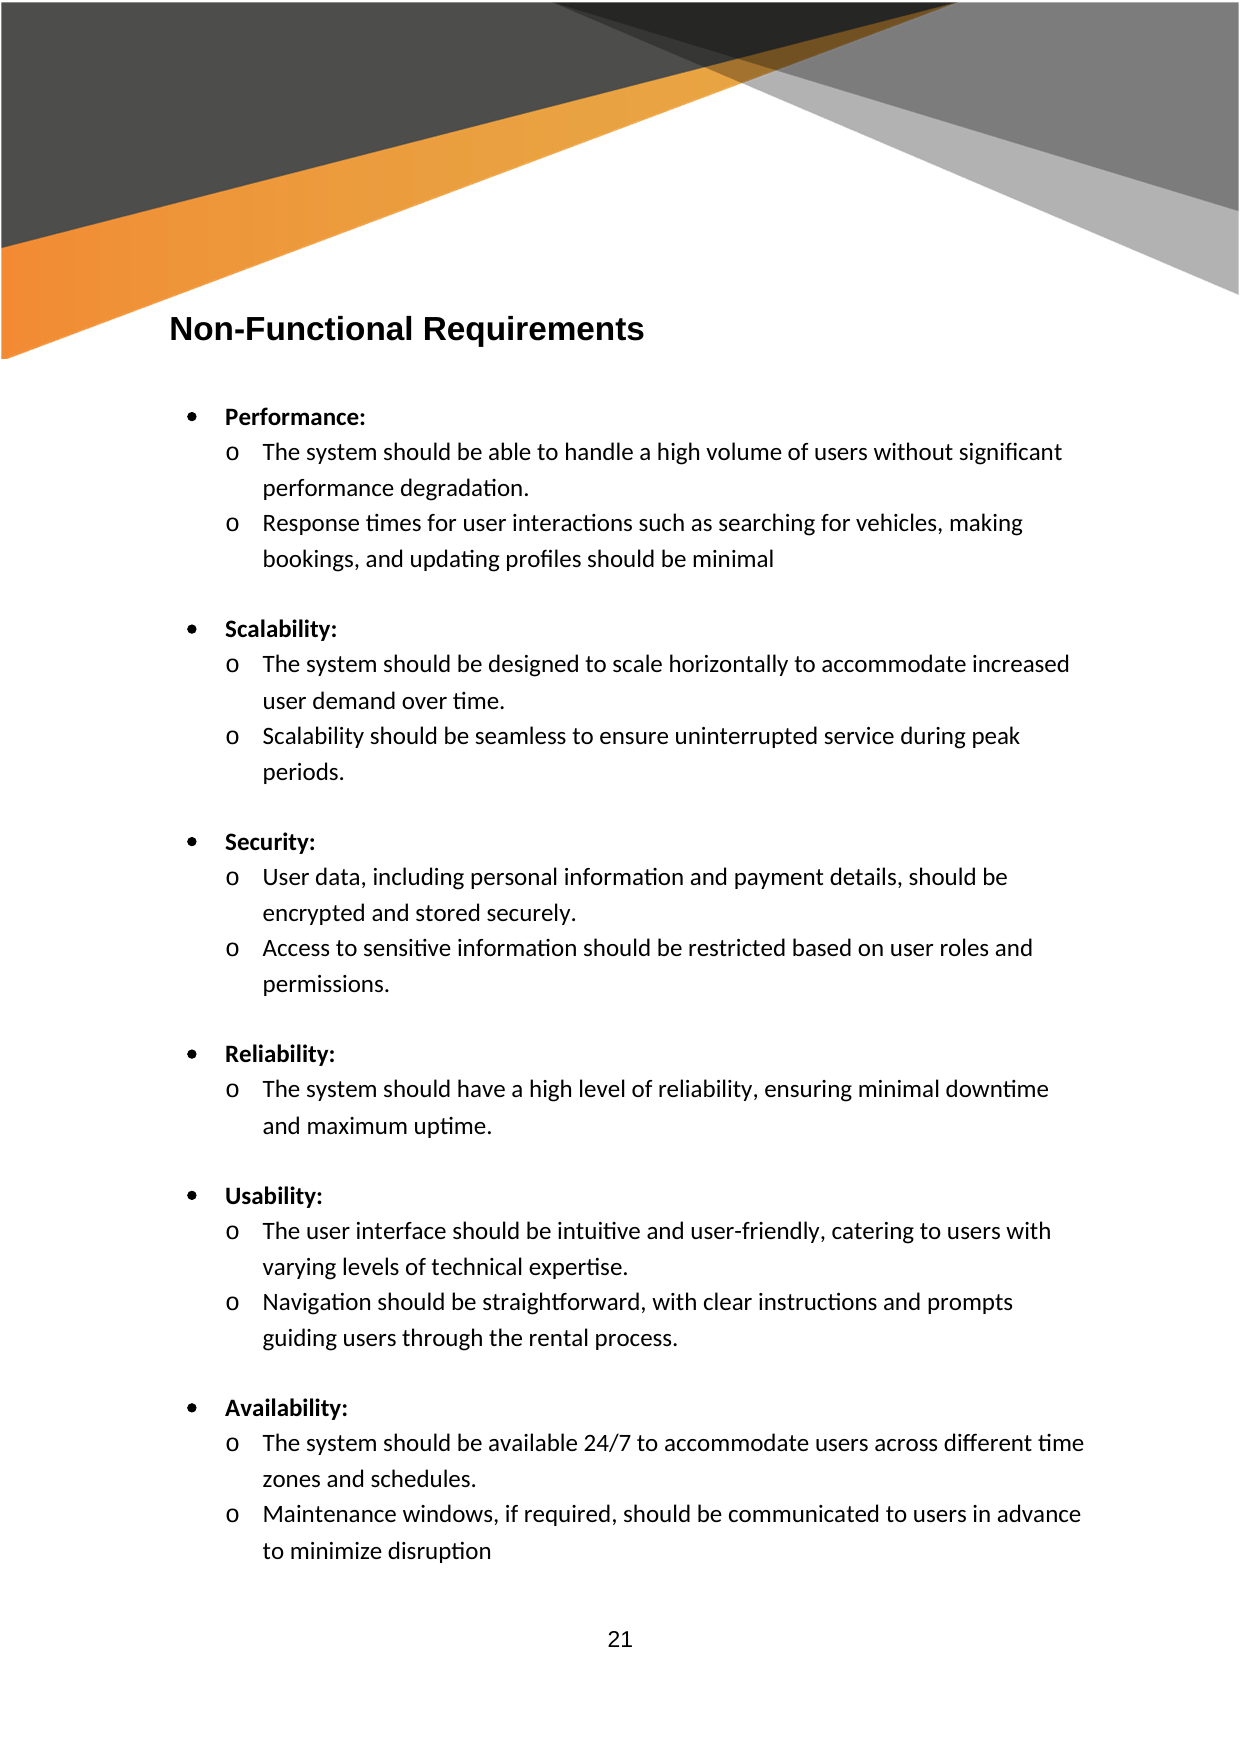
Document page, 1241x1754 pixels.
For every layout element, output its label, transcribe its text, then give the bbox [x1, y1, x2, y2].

list The system should be designed to scale horizontally to accommodate increased user demand over time. [225, 649, 1090, 715]
list Usability: [187, 1180, 1090, 1210]
subtitle Non-Functional Requirements [150, 297, 1090, 348]
list Access to sensitive information should be restricted based on user roles and permissions. [225, 932, 1090, 999]
list Scalability: [187, 614, 1090, 644]
list Security: [187, 826, 1090, 857]
list The system should be available 24/7 to accommodate users across different time zones and schedules. [225, 1427, 1090, 1494]
list The system should be able to handle a high volume of users without significant performance degradation. [225, 436, 1090, 503]
picture [0, 2, 1238, 359]
list The system should have a high level of reliability, ensuring minimal downtime and maximum uptime. [225, 1074, 1090, 1140]
list Scalability should be seamless to ensure uninterrupted service during peak periods. [225, 720, 1090, 787]
list Reliability: [187, 1039, 1090, 1069]
list Maintenance windows, if required, should be communicated to users in advance to minimize disruption [225, 1499, 1090, 1565]
list Availability: [187, 1392, 1090, 1423]
list The user interface should be intuitive and user-friendly, catering to users with varying levels of technical expertise. [225, 1215, 1090, 1282]
list Navigation should be straightforward, with clear instructions and prompts guiding users through the rental process. [225, 1286, 1090, 1353]
list Performance: [187, 401, 1090, 432]
list User data, including personal information and payment details, should be encrypted and stored securely. [225, 861, 1090, 928]
list Response times for user interactions such as searching for vehicles, making bookings, and updating profiles should be minimal [225, 507, 1090, 574]
